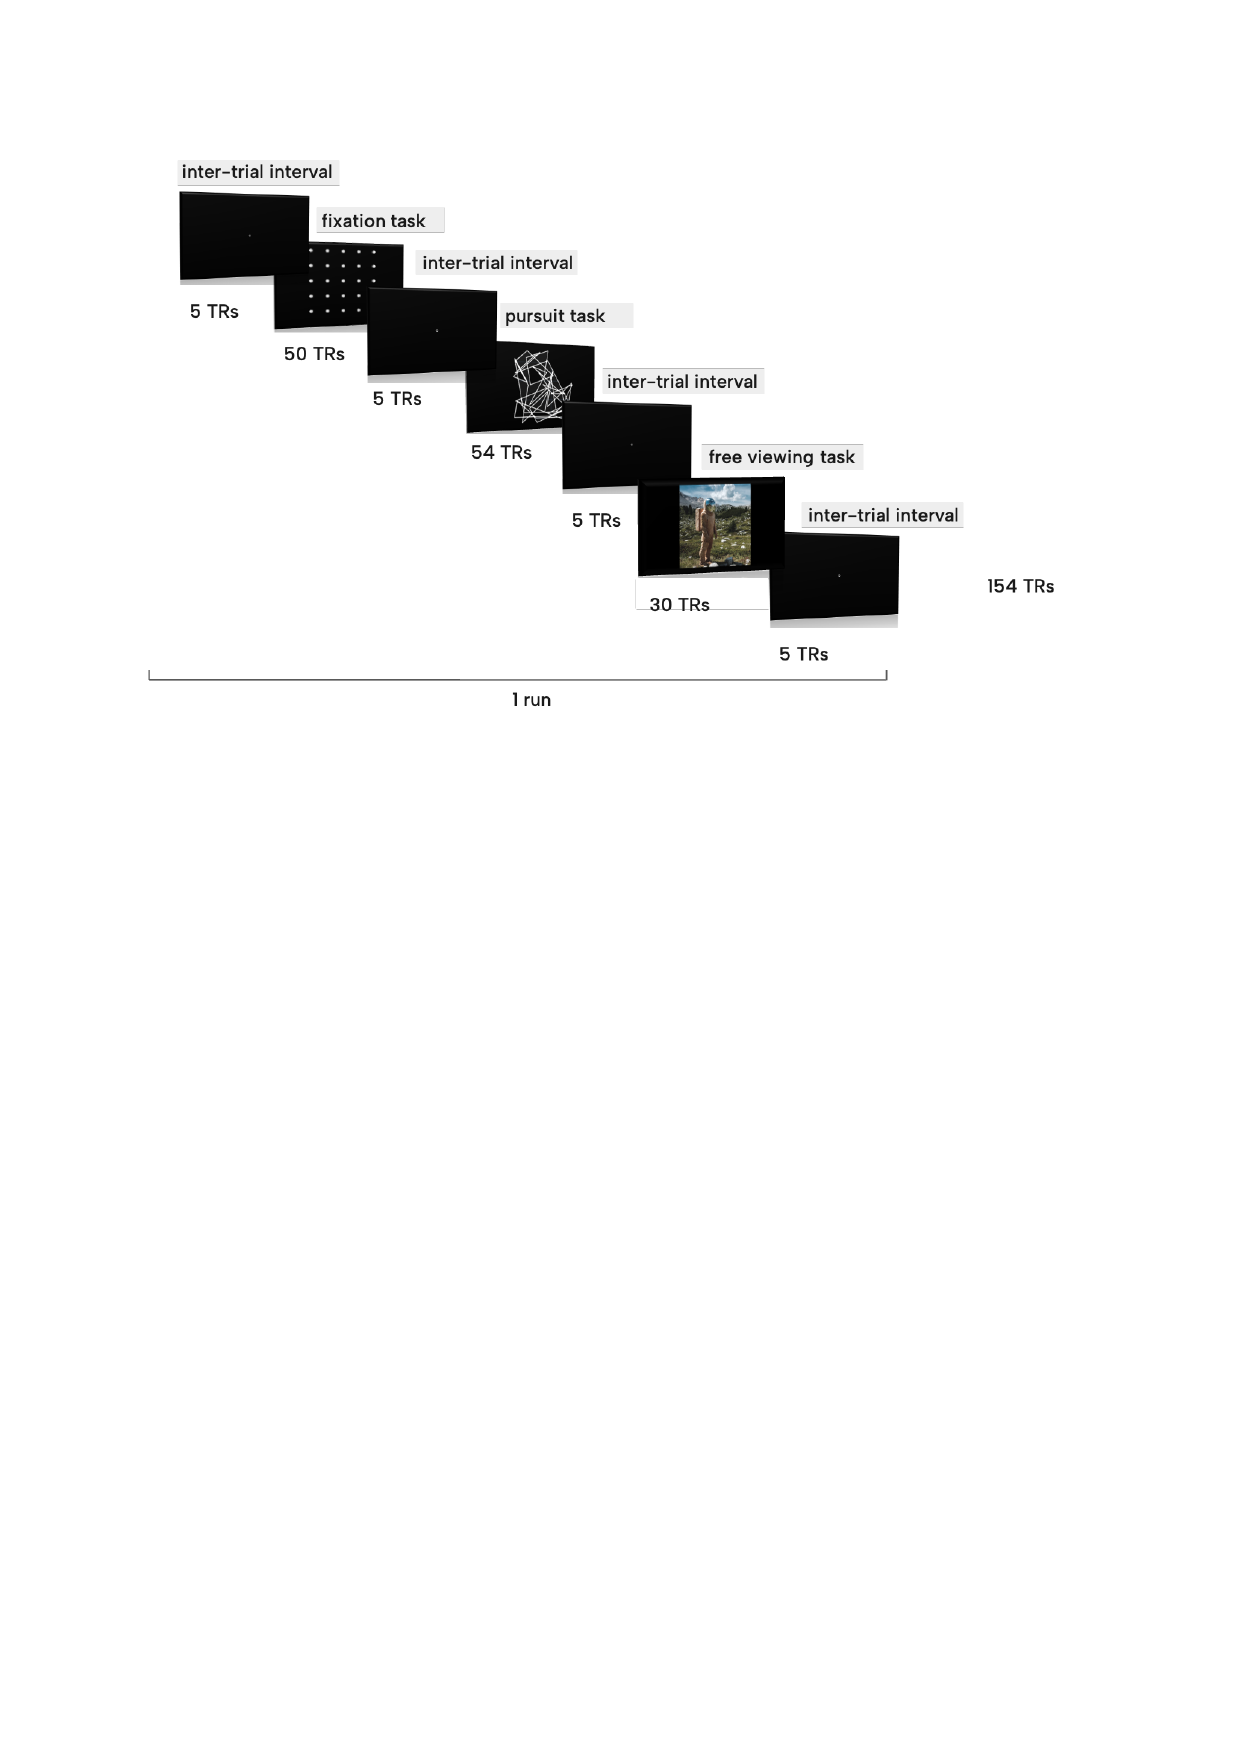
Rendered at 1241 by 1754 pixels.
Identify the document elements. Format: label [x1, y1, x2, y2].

picture [147, 147, 1092, 722]
